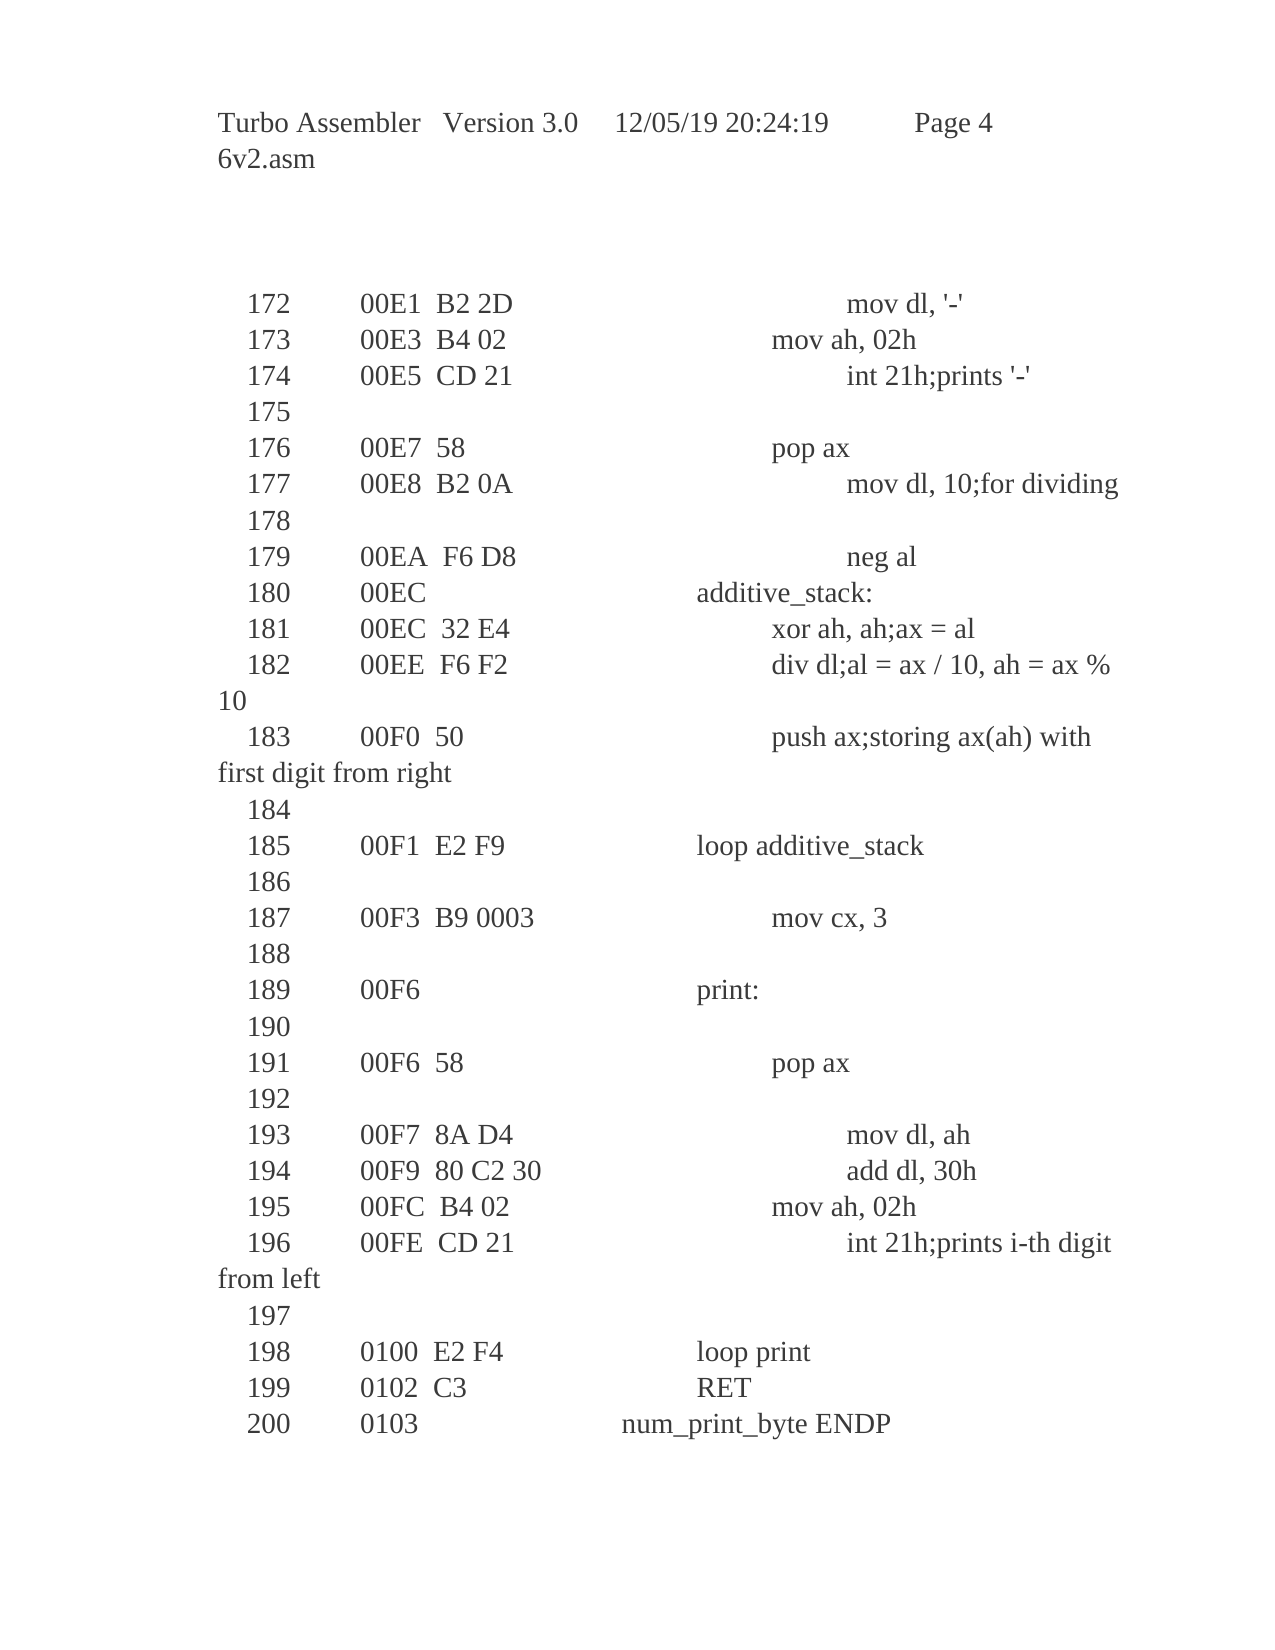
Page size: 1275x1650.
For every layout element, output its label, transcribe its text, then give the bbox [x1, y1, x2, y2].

list 178 [217, 503, 1140, 536]
list 176 00E7 58 pop ax [217, 430, 1140, 464]
list 177 00E8 B2 0A mov dl, 10;for dividing [217, 466, 1140, 500]
list 186 [217, 864, 1140, 898]
list 197 [217, 1298, 1140, 1331]
list 180 00EC additive_stack: [217, 575, 1140, 608]
list 183 00F0 50 push ax;storing ax(ah) with first digit from right [217, 719, 1140, 789]
list 198 0100 E2 F4 loop print [217, 1334, 1140, 1367]
list 187 00F3 B9 0003 mov cx, 3 [217, 900, 1140, 934]
list 190 [217, 1009, 1140, 1042]
list 189 00F6 print: [217, 972, 1140, 1006]
list 192 [217, 1081, 1140, 1114]
list 184 [217, 792, 1140, 825]
list 182 00EE F6 F2 div dl;al = ax / 10, ah = ax % 10 [217, 647, 1140, 717]
list Turbo Assembler Version 3.0 12/05/19 20:24:19 Page 4 [217, 105, 1140, 138]
list 200 0103 num_print_byte ENDP [217, 1406, 1140, 1440]
list 193 00F7 8A D4 mov dl, ah [217, 1117, 1140, 1151]
list 174 00E5 CD 21 int 21h;prints '-' [217, 358, 1140, 392]
list 196 00FE CD 21 int 21h;prints i-th digit from left [217, 1226, 1140, 1295]
list 199 0102 C3 RET [217, 1370, 1140, 1404]
list 175 [217, 394, 1140, 428]
list 179 00EA F6 D8 neg al [217, 539, 1140, 572]
list 181 00EC 32 E4 xor ah, ah;ax = al [217, 611, 1140, 644]
list 191 00F6 58 pop ax [217, 1045, 1140, 1078]
list 173 00E3 B4 02 mov ah, 02h [217, 322, 1140, 355]
list 194 00F9 80 C2 30 add dl, 30h [217, 1153, 1140, 1187]
list 185 00F1 E2 F9 loop additive_stack [217, 828, 1140, 861]
list 188 [217, 936, 1140, 970]
list 172 00E1 B2 2D mov dl, '-' [217, 286, 1140, 319]
list 6v2.asm [217, 141, 1140, 175]
list 195 00FC B4 02 mov ah, 02h [217, 1189, 1140, 1223]
